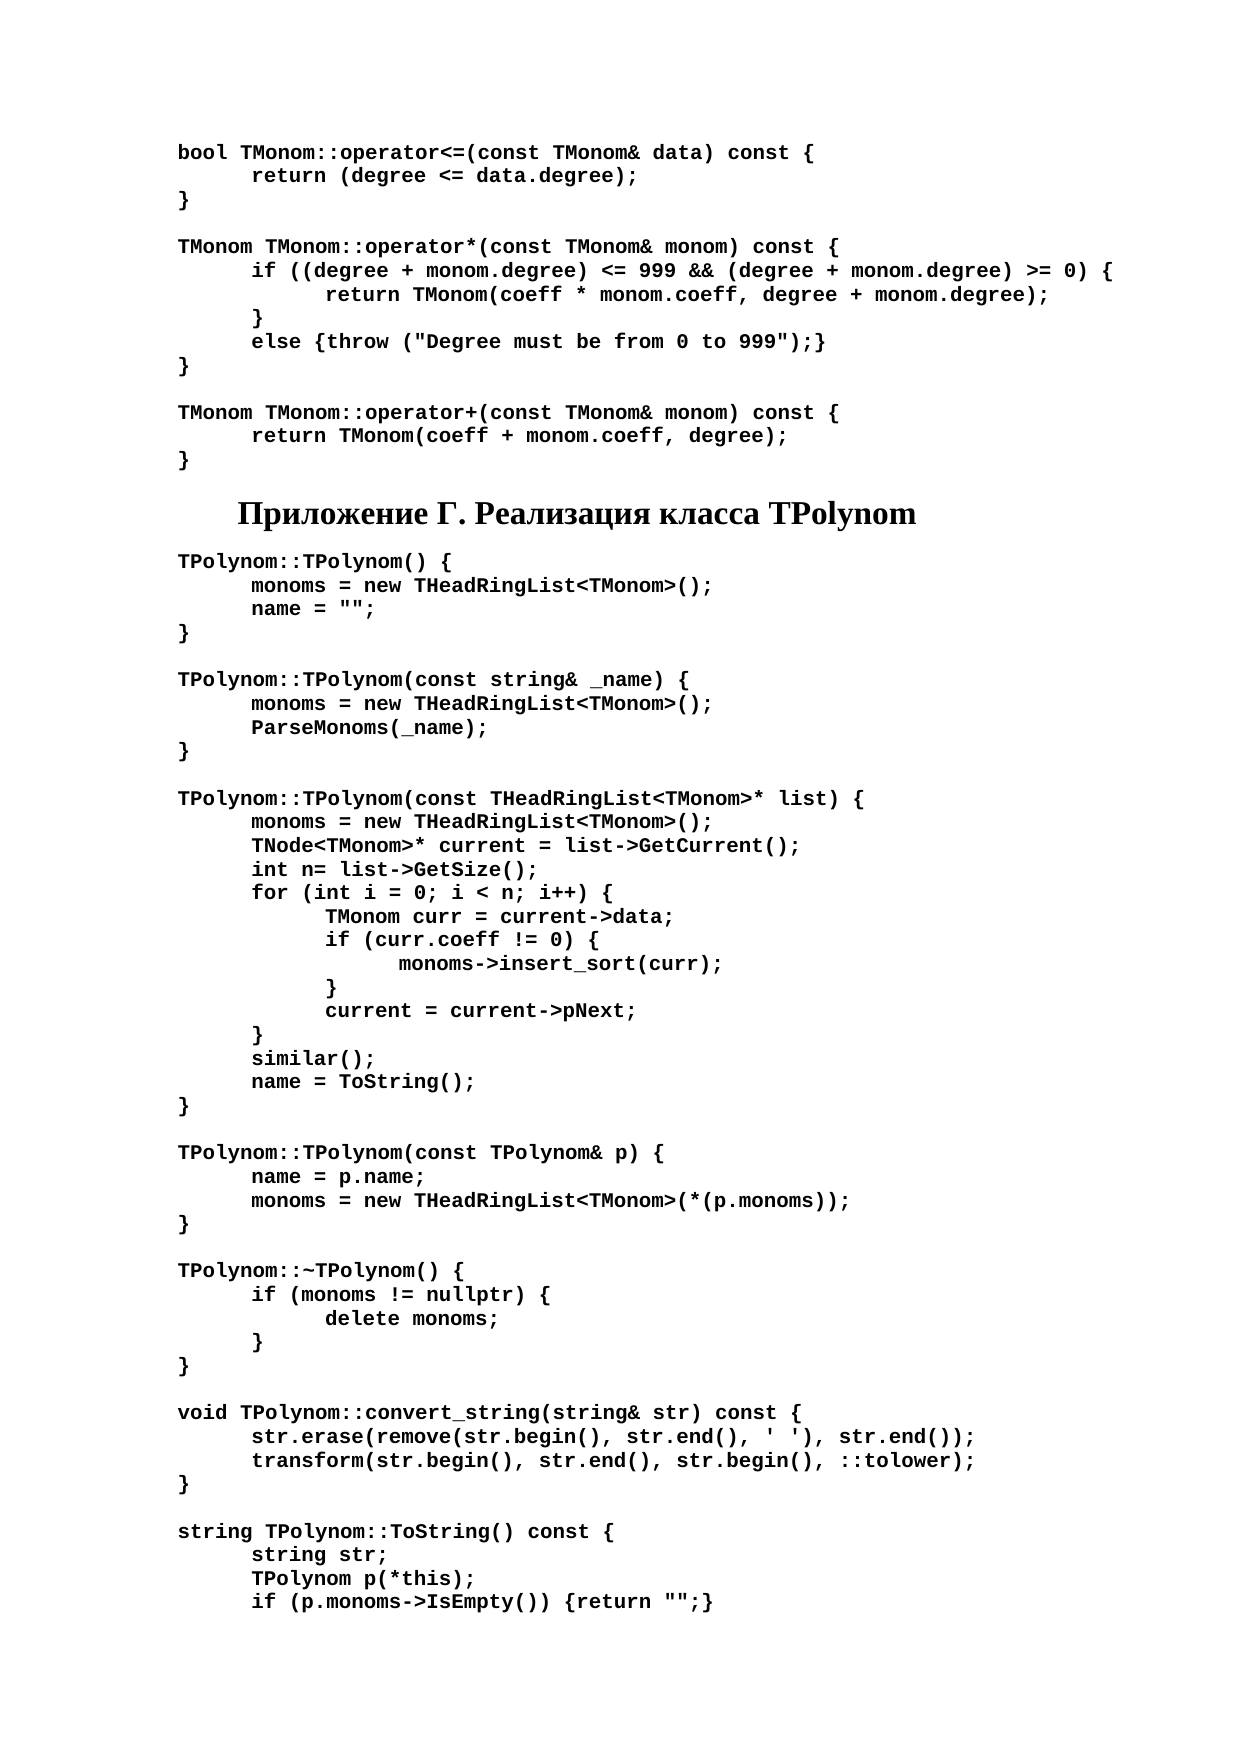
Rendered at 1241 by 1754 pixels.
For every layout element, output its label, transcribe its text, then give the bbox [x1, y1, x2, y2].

text } [177, 354, 1152, 378]
text TMonom TMonom::operator+(const TMonom& monom) const { [177, 402, 1152, 426]
text } [177, 622, 1152, 646]
text TPolynom::~TPolynom() { [177, 1261, 1152, 1284]
text ParseMonoms(_name); [177, 717, 1152, 740]
text } [177, 189, 1152, 213]
text string TPolynom::ToString() const { [177, 1521, 1152, 1544]
text monoms = new THeadRingList<TMonom>(); [177, 693, 1152, 717]
text str.erase(remove(str.begin(), str.end(), ' '), str.end()); [177, 1426, 1152, 1450]
text monoms = new THeadRingList<TMonom>(*(p.monoms)); [177, 1189, 1152, 1213]
text bool TMonom::operator<=(const TMonom& data) const { [177, 142, 1152, 165]
text } [177, 740, 1152, 764]
text TPolynom::TPolynom(const THeadRingList<TMonom>* list) { [177, 788, 1152, 811]
subtitle Приложение Г. Реализация класса TPolynom [237, 494, 1152, 532]
text void TPolynom::convert_string(string& str) const { [177, 1402, 1152, 1426]
text if (monoms != nullptr) { [177, 1284, 1152, 1308]
text for (int i = 0; i < n; i++) { [177, 882, 1152, 906]
text else {throw ("Degree must be from 0 to 999");} [177, 331, 1152, 354]
text TPolynom::TPolynom(const string& _name) { [177, 669, 1152, 693]
text transform(str.begin(), str.end(), str.begin(), ::tolower); [177, 1450, 1152, 1473]
text if (p.monoms->IsEmpty()) {return "";} [177, 1592, 1152, 1615]
text } [177, 1331, 1152, 1355]
text TPolynom p(*this); [177, 1568, 1152, 1592]
text } [177, 1473, 1152, 1497]
text } [177, 1024, 1152, 1048]
text name = p.name; [177, 1166, 1152, 1189]
text monoms = new THeadRingList<TMonom>(); [177, 811, 1152, 835]
text } [177, 977, 1152, 1000]
text } [177, 1355, 1152, 1379]
text int n= list->GetSize(); [177, 858, 1152, 882]
text monoms->insert_sort(curr); [177, 953, 1152, 977]
text } [177, 1095, 1152, 1119]
text monoms = new THeadRingList<TMonom>(); [177, 575, 1152, 598]
text TMonom TMonom::operator*(const TMonom& monom) const { [177, 236, 1152, 260]
text name = ""; [177, 598, 1152, 622]
text TPolynom::TPolynom() { [177, 551, 1152, 575]
text if (curr.coeff != 0) { [177, 929, 1152, 953]
text TNode<TMonom>* current = list->GetCurrent(); [177, 835, 1152, 858]
text string str; [177, 1544, 1152, 1568]
text TMonom curr = current->data; [177, 906, 1152, 929]
text if ((degree + monom.degree) <= 999 && (degree + monom.degree) >= 0) { [177, 260, 1152, 284]
text return (degree <= data.degree); [177, 165, 1152, 189]
text } [177, 1213, 1152, 1237]
text delete monoms; [177, 1308, 1152, 1331]
text } [177, 307, 1152, 331]
text return TMonom(coeff + monom.coeff, degree); [177, 426, 1152, 449]
text TPolynom::TPolynom(const TPolynom& p) { [177, 1142, 1152, 1166]
text } [177, 449, 1152, 473]
text return TMonom(coeff * monom.coeff, degree + monom.degree); [177, 284, 1152, 307]
text similar(); [177, 1048, 1152, 1071]
text name = ToString(); [177, 1071, 1152, 1095]
text current = current->pNext; [177, 1000, 1152, 1024]
